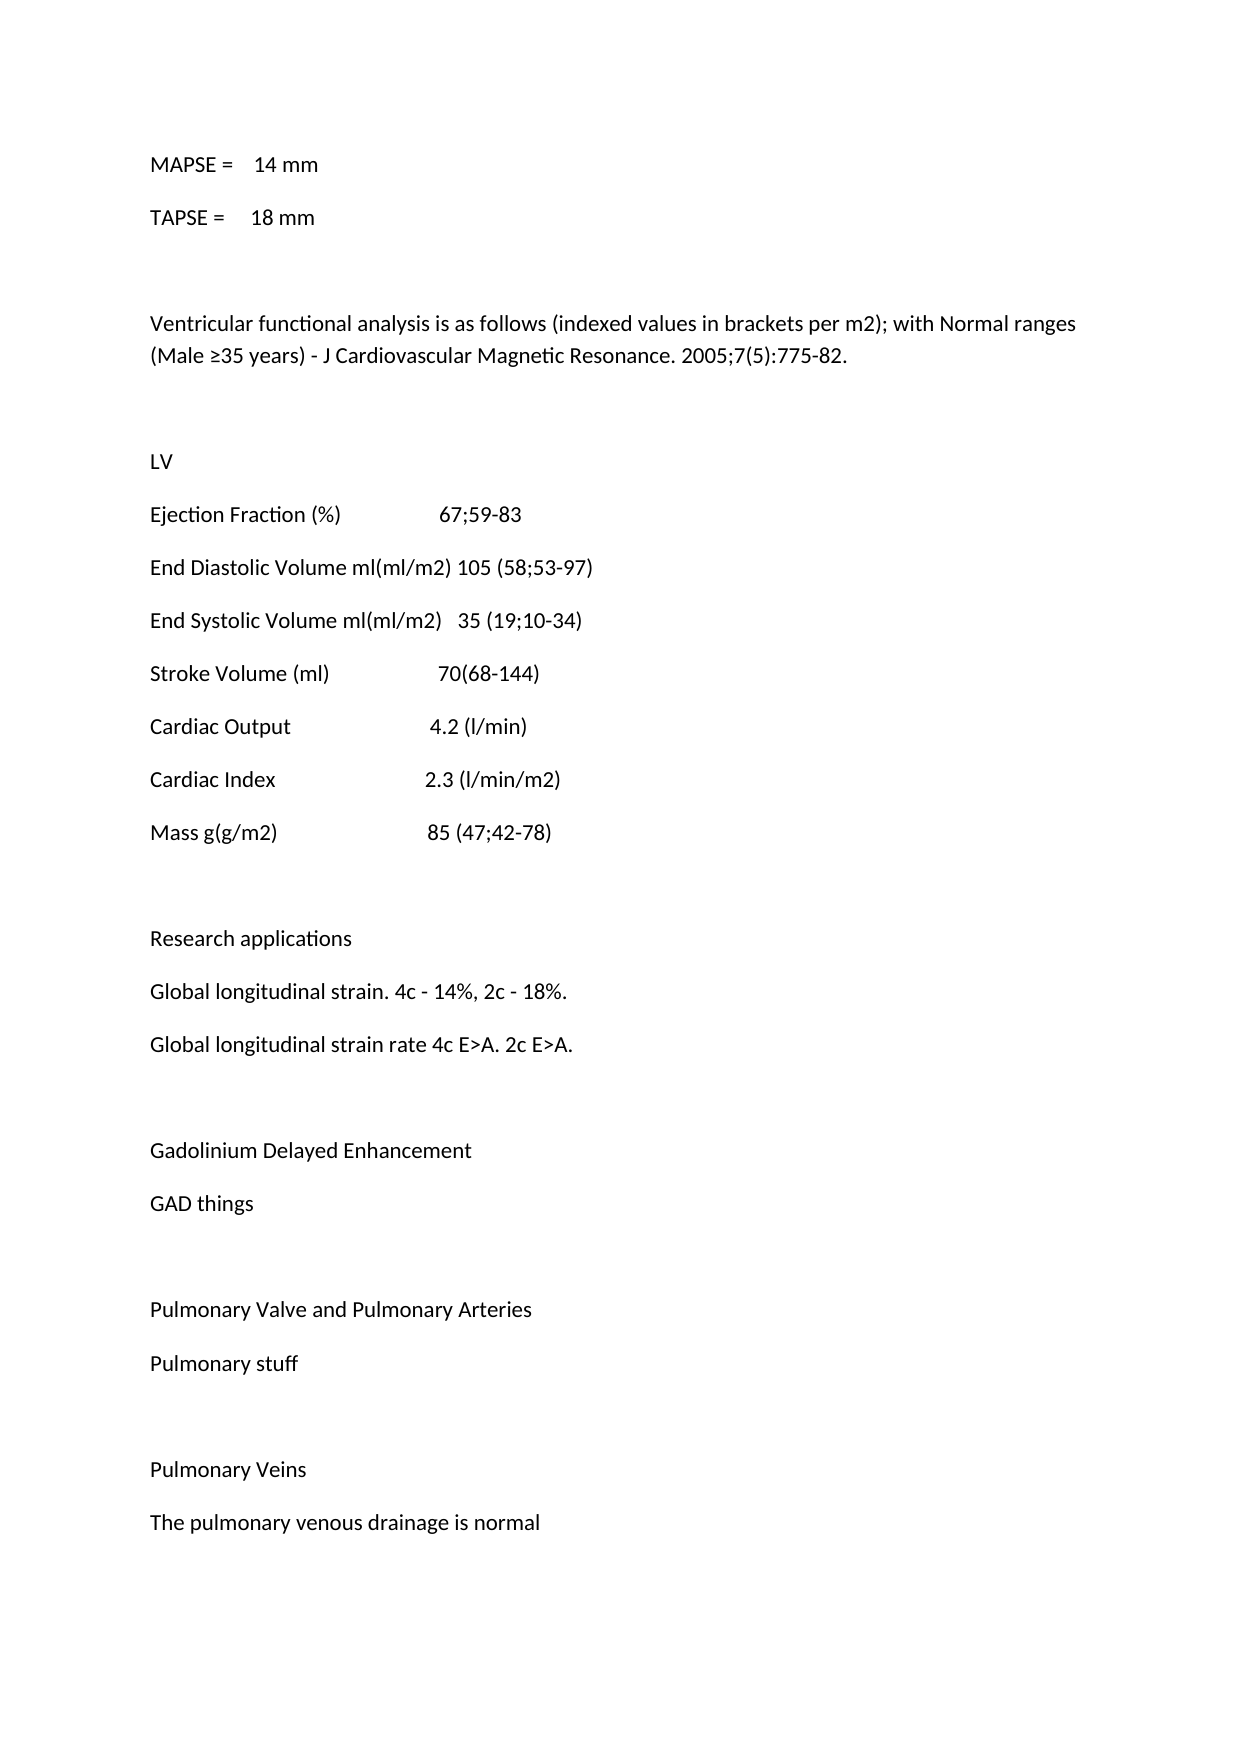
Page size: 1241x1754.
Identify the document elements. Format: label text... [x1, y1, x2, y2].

text Ventricular functional analysis is as follows (indexed values in brackets per m2); with Normal ranges (Male ≥35 years) - J Cardiovascular Magnetic Resonance. 2005;7(5):775-82. [150, 309, 1090, 369]
text Cardiac Output 4.2 (l/min) [150, 712, 1090, 740]
text Mass g(g/m2) 85 (47;42-78) [150, 818, 1090, 846]
text Stroke Volume (ml) 70(68-144) [150, 659, 1090, 687]
text The pulmonary venous drainage is normal [150, 1508, 1090, 1536]
text Gadolinium Delayed Enhancement [150, 1137, 1090, 1164]
text End Diastolic Volume ml(ml/m2) 105 (58;53-97) [150, 553, 1090, 581]
text Pulmonary Veins [150, 1455, 1090, 1483]
text TAPSE = 18 mm [150, 203, 1090, 231]
text Ejection Fraction (%) 67;59-83 [150, 500, 1090, 528]
text GAD things [150, 1189, 1090, 1218]
text Pulmonary Valve and Pulmonary Arteries [150, 1296, 1090, 1324]
text MAPSE = 14 mm [150, 150, 1090, 178]
text Global longitudinal strain. 4c - 14%, 2c - 18%. [150, 977, 1090, 1006]
text LV [150, 447, 1090, 475]
text Cardiac Index 2.3 (l/min/m2) [150, 765, 1090, 793]
text Global longitudinal strain rate 4c E>A. 2c E>A. [150, 1031, 1090, 1058]
text Pulmonary stuff [150, 1349, 1090, 1377]
text End Systolic Volume ml(ml/m2) 35 (19;10-34) [150, 606, 1090, 634]
text Research applications [150, 924, 1090, 952]
